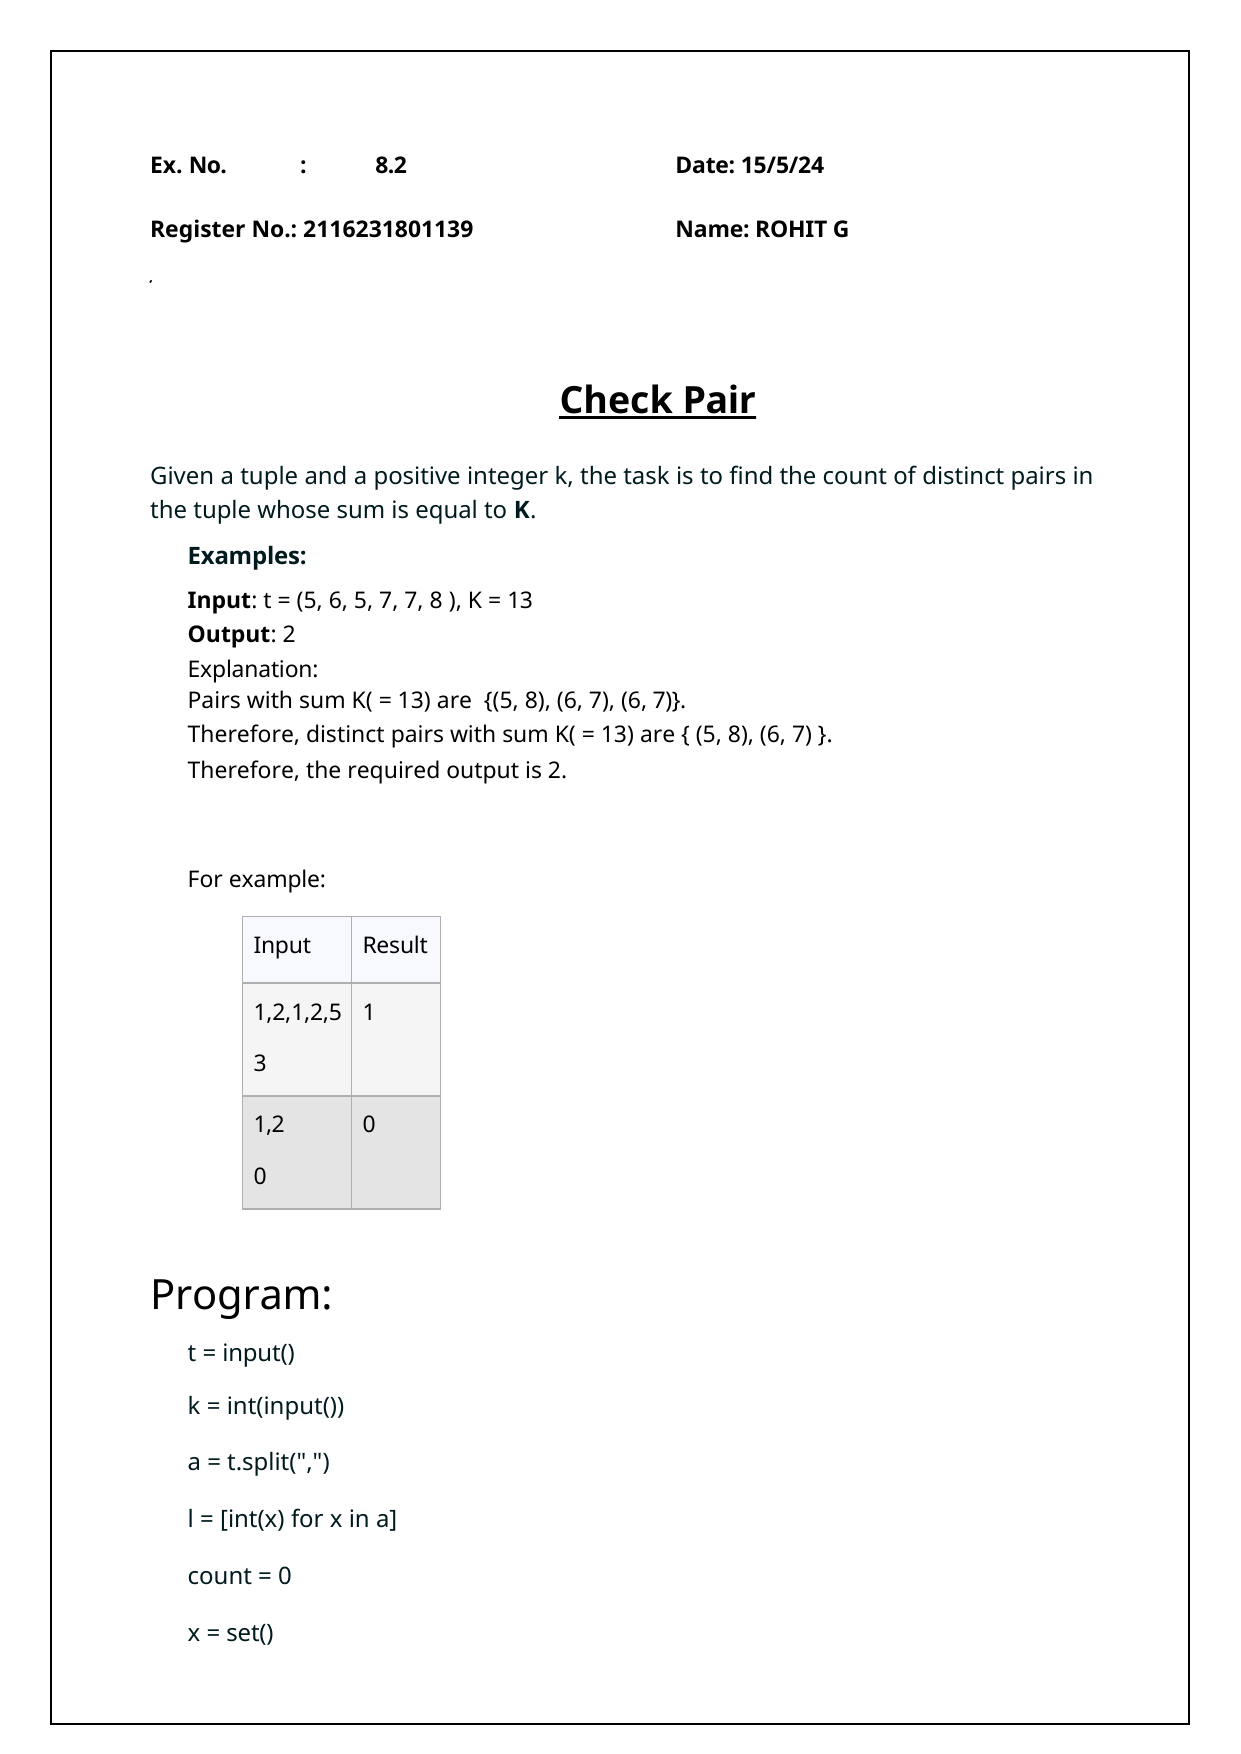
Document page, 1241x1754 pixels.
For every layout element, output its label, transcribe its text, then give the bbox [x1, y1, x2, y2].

text Ex. No. : 8.2 Date: 15/5/24 [150, 149, 1173, 180]
text Input: t = (5, 6, 5, 7, 7, 8 ), K = 13 [187, 584, 1173, 615]
text Register No.: 2116231801139 Name: ROHIT G [150, 213, 1173, 245]
text Given a tuple and a positive integer k, the task is to find the count of distinct pairs in the tuple whose sum is equal to K. [150, 459, 1119, 525]
text t = input() [187, 1335, 1173, 1368]
text Output: 2 Explanation: [187, 617, 421, 684]
text Pairs with sum K( = 13) are {(5, 8), (6, 7), (6, 7)}. [187, 688, 1173, 714]
text Therefore, distinct pairs with sum K( = 13) are { (5, 8), (6, 7) }. Therefore, the required output is 2. [187, 718, 945, 785]
table_cell 0 [352, 1097, 440, 1208]
table_cell 1 [352, 984, 440, 1095]
text Examples: [187, 538, 1173, 571]
text x = set() [187, 1615, 1173, 1648]
table_cell 1,2,1,2,5 3 [243, 984, 351, 1095]
text l = [int(x) for x in a] count = 0 [187, 1502, 421, 1591]
subtitle Program: [150, 1265, 1173, 1322]
table_cell 1,2 0 [243, 1097, 351, 1208]
text For example: [187, 863, 1173, 894]
table_header Input [243, 917, 351, 982]
subtitle Check Pair [204, 373, 1111, 424]
table_header Result [352, 917, 440, 982]
text k = int(input()) a = t.split(",") [187, 1389, 360, 1478]
